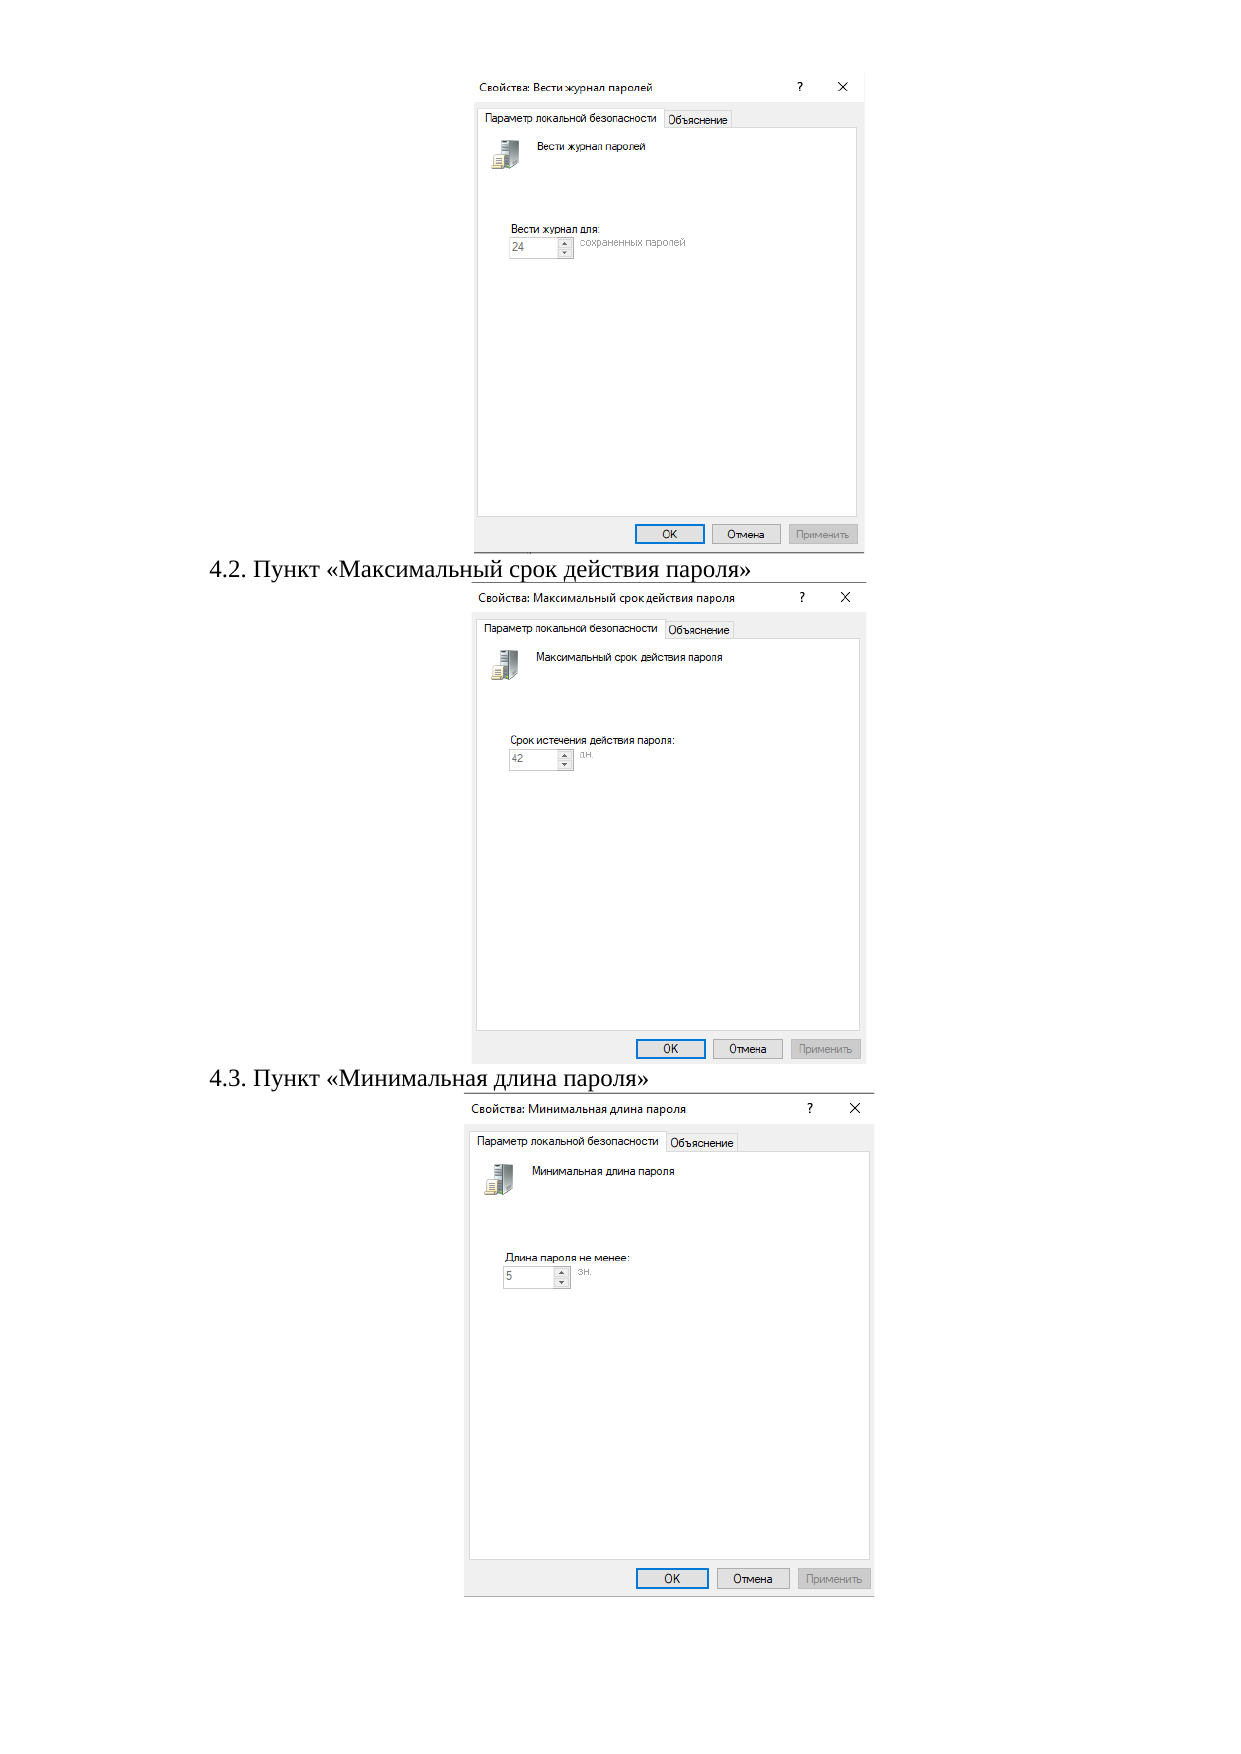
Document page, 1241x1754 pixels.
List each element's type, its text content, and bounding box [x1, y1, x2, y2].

picture [474, 73, 865, 554]
picture [463, 1092, 875, 1597]
text 4.3. Пункт «Минимальная длина пароля» [150, 1063, 1129, 1092]
text 4.2. Пункт «Максимальный срок действия пароля» [150, 554, 1129, 583]
picture [471, 582, 867, 1064]
